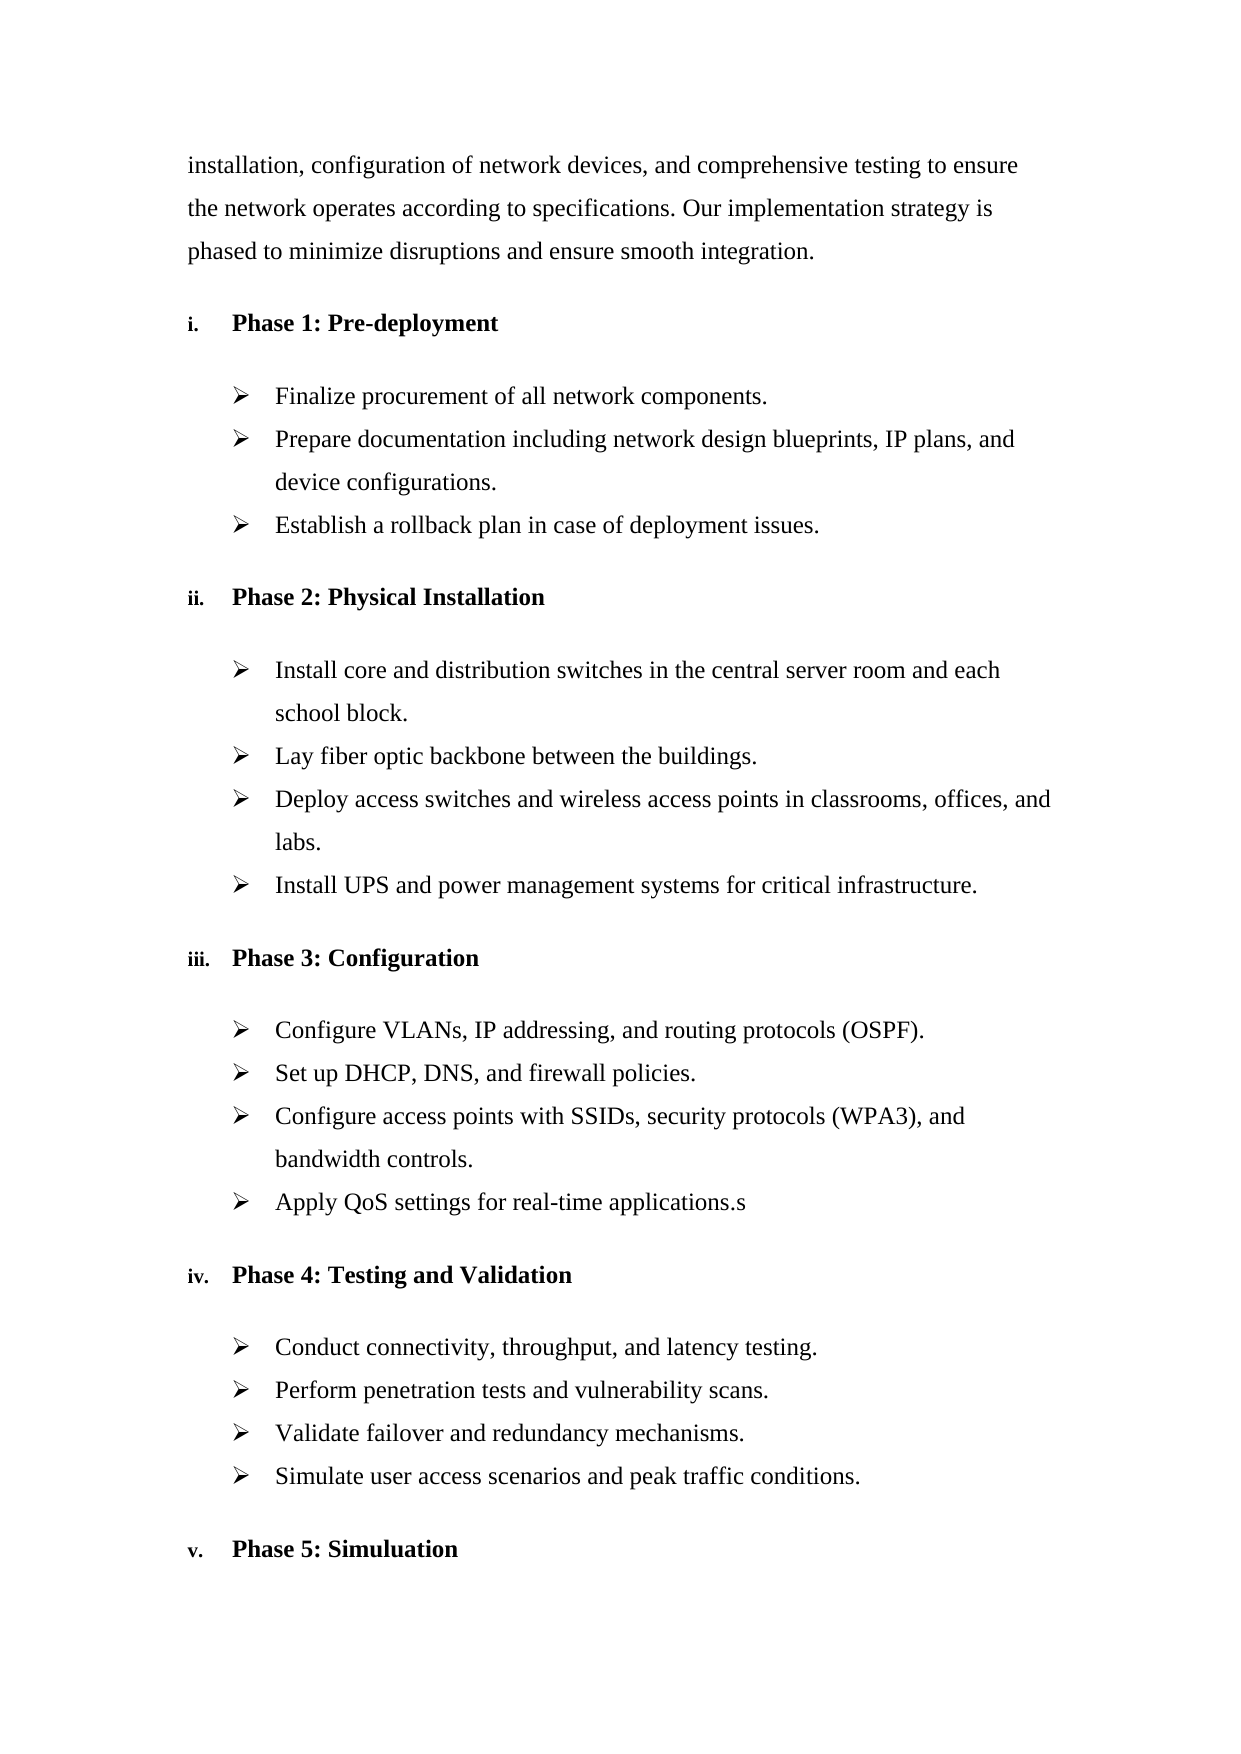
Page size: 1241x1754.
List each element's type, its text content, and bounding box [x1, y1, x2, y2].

list Phase 5: Simuluation [187, 1534, 1053, 1562]
list Apply QoS settings for real-time applications.s [231, 1187, 1053, 1216]
list Install UPS and power management systems for critical infrastructure. [231, 870, 1053, 899]
list Simulate user access scenarios and peak traffic conditions. [231, 1461, 1053, 1490]
list Prepare documentation including network design blueprints, IP plans, and device configurations. [231, 424, 1053, 496]
list Phase 4: Testing and Validation [187, 1260, 1053, 1288]
list Phase 1: Pre-deployment [187, 308, 1053, 337]
list Configure access points with SSIDs, security protocols (WPA3), and bandwidth controls. [231, 1101, 1053, 1173]
list Deploy access switches and wireless access points in classrooms, offices, and labs. [231, 784, 1053, 856]
list Lay fiber optic backbone between the buildings. [231, 741, 1053, 770]
list Configure VLANs, IP addressing, and routing protocols (OSPF). [231, 1015, 1053, 1044]
list Validate failover and redundancy mechanisms. [231, 1418, 1053, 1447]
list Conduct connectivity, throughput, and latency testing. [231, 1332, 1053, 1361]
list Perform penetration tests and vulnerability scans. [231, 1375, 1053, 1404]
list Establish a rollback plan in case of deployment issues. [231, 510, 1053, 539]
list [187, 150, 1053, 265]
list Phase 2: Physical Installation [187, 582, 1053, 611]
list Phase 3: Configuration [187, 943, 1053, 971]
list Finalize procurement of all network components. [231, 381, 1053, 409]
list Install core and distribution switches in the central server room and each school block. [231, 655, 1053, 727]
list Set up DHCP, DNS, and firewall policies. [231, 1058, 1053, 1087]
